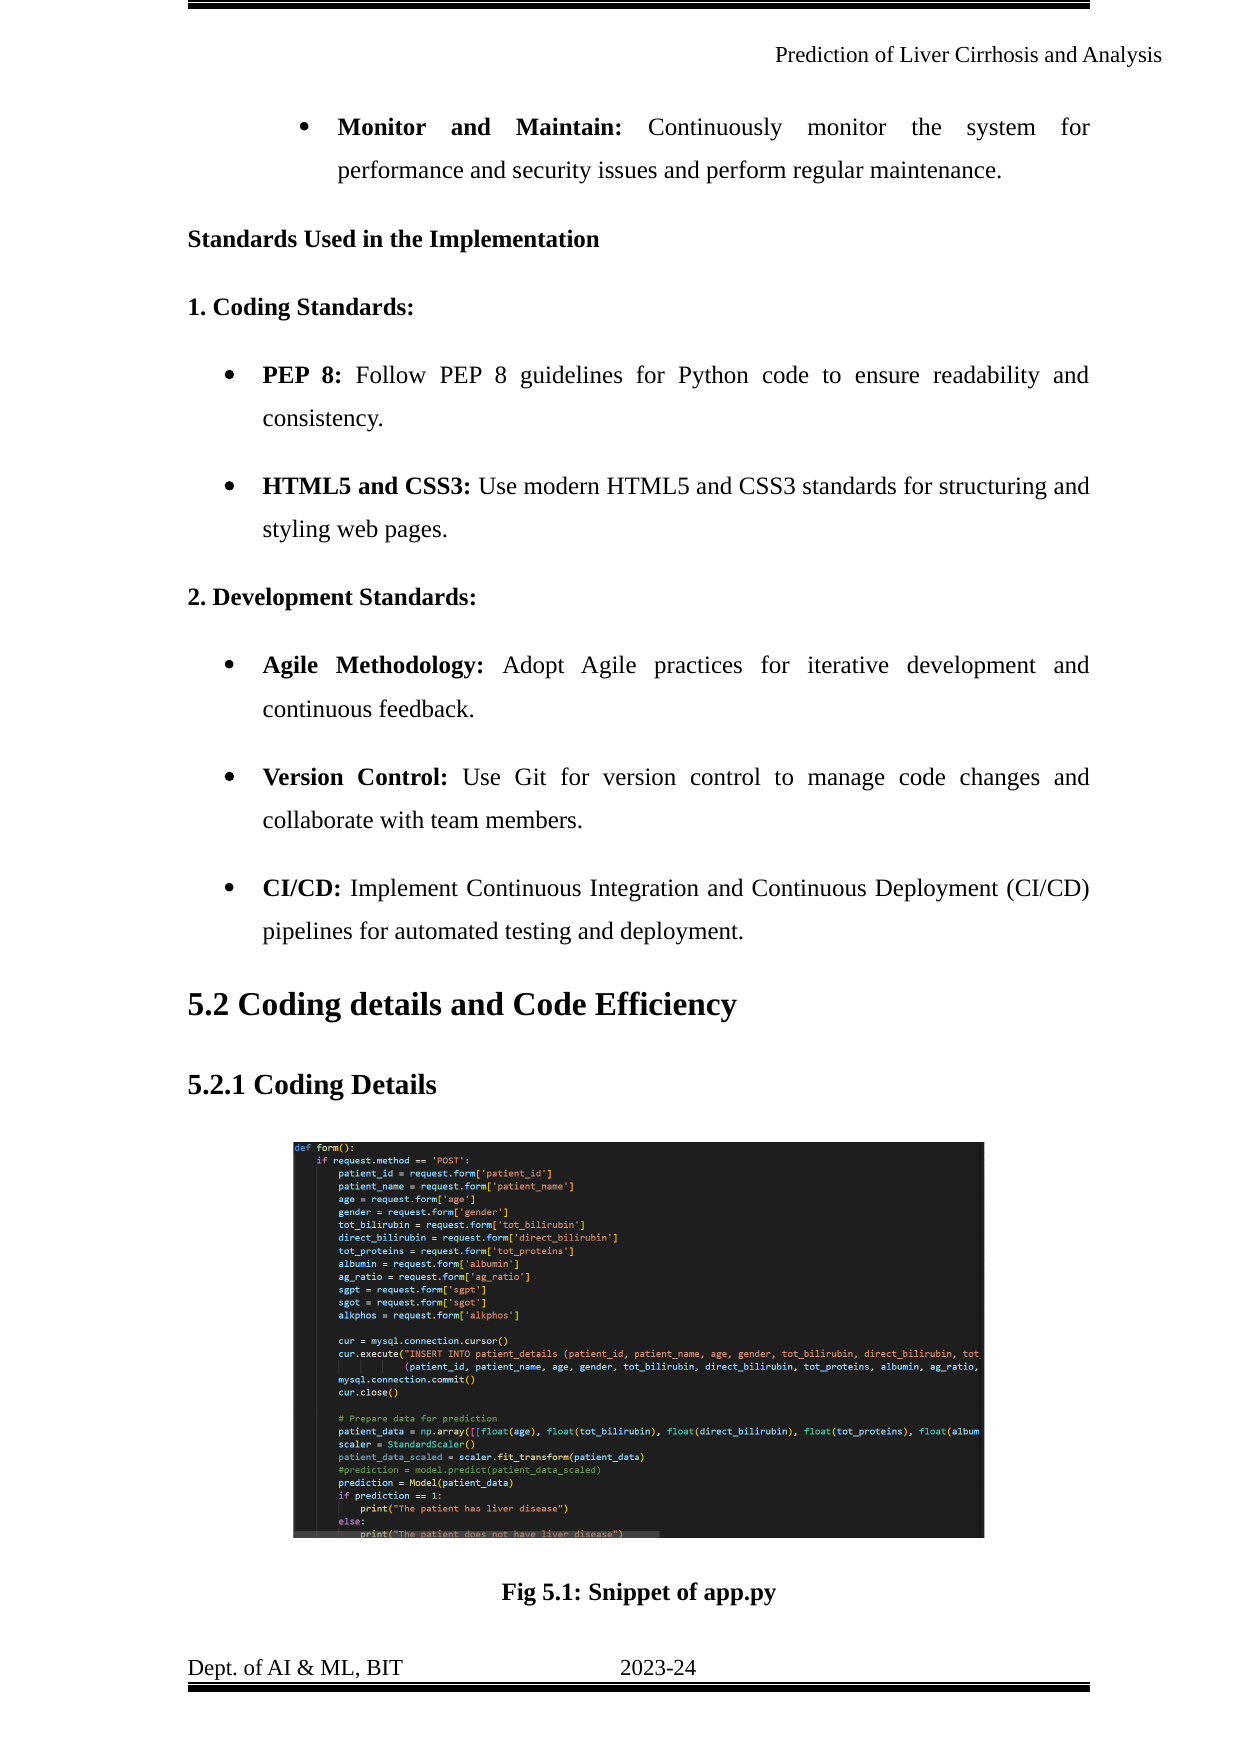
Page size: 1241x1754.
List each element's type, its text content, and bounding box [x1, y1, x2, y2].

text Fig 5.1: Snippet of app.py [187, 1577, 1090, 1606]
text 5.2 Coding details and Code Efficiency [187, 984, 1090, 1023]
picture [293, 1142, 985, 1538]
list HTML5 and CSS3: Use modern HTML5 and CSS3 standards for structuring and styling web pages. [225, 471, 1090, 543]
text 2. Development Standards: [187, 582, 1090, 611]
list PEP 8: Follow PEP 8 guidelines for Python code to ensure readability and consistency. [225, 360, 1090, 432]
text 5.2.1 Coding Details [187, 1067, 1090, 1100]
text 1. Coding Standards: [187, 292, 1090, 321]
list Monitor and Maintain: Continuously monitor the system for performance and security issues and perform regular maintenance. [300, 112, 1090, 184]
text Standards Used in the Implementation [187, 224, 1090, 252]
list CI/CD: Implement Continuous Integration and Continuous Deployment (CI/CD) pipelines for automated testing and deployment. [225, 873, 1090, 945]
list Version Control: Use Git for version control to manage code changes and collaborate with team members. [225, 762, 1090, 834]
list Agile Methodology: Adopt Agile practices for iterative development and continuous feedback. [225, 651, 1090, 722]
